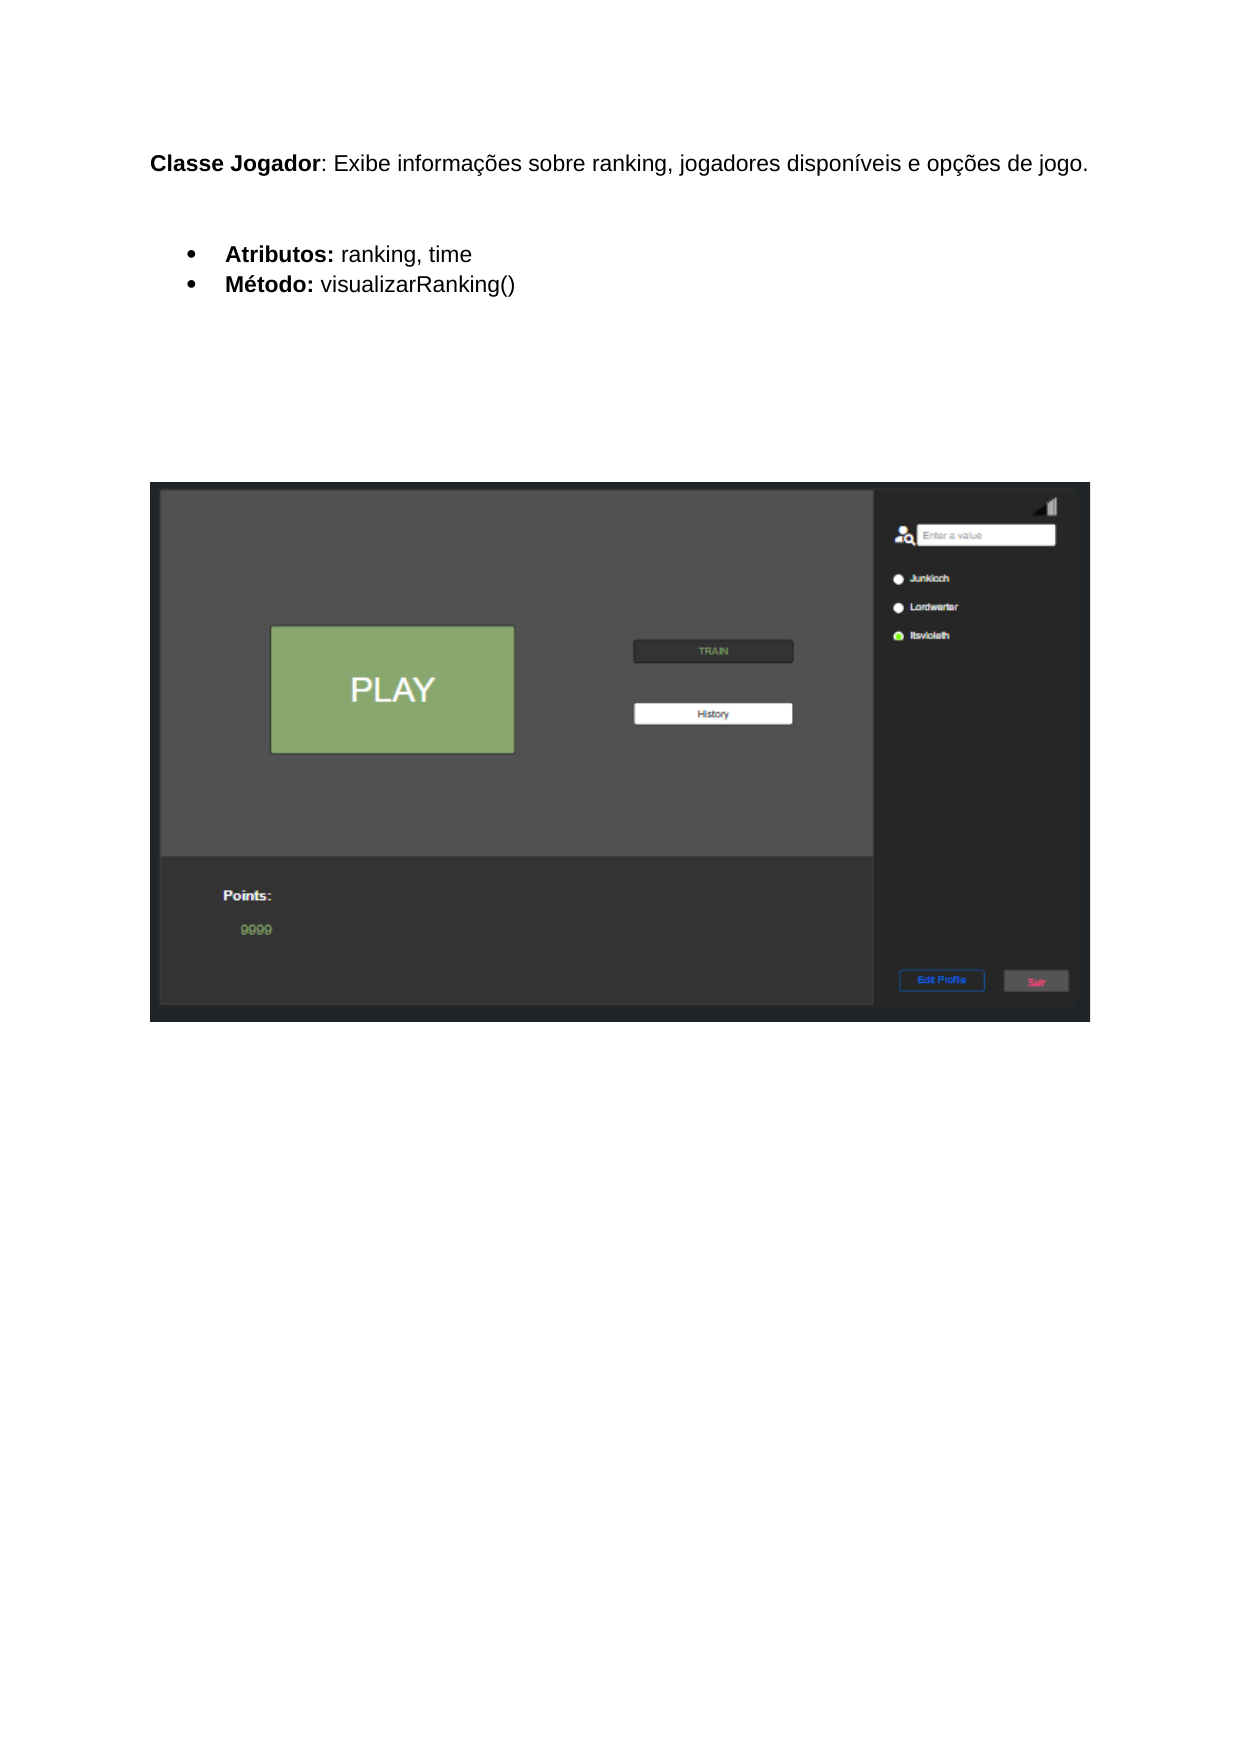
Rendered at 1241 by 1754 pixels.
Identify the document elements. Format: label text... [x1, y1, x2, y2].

text Classe Jogador: Exibe informações sobre ranking, jogadores disponíveis e opções de jogo. [150, 150, 1090, 176]
list Atributos: ranking, time [187, 241, 1090, 267]
list Método: visualizarRanking() [187, 271, 1090, 297]
picture [150, 482, 1091, 1022]
